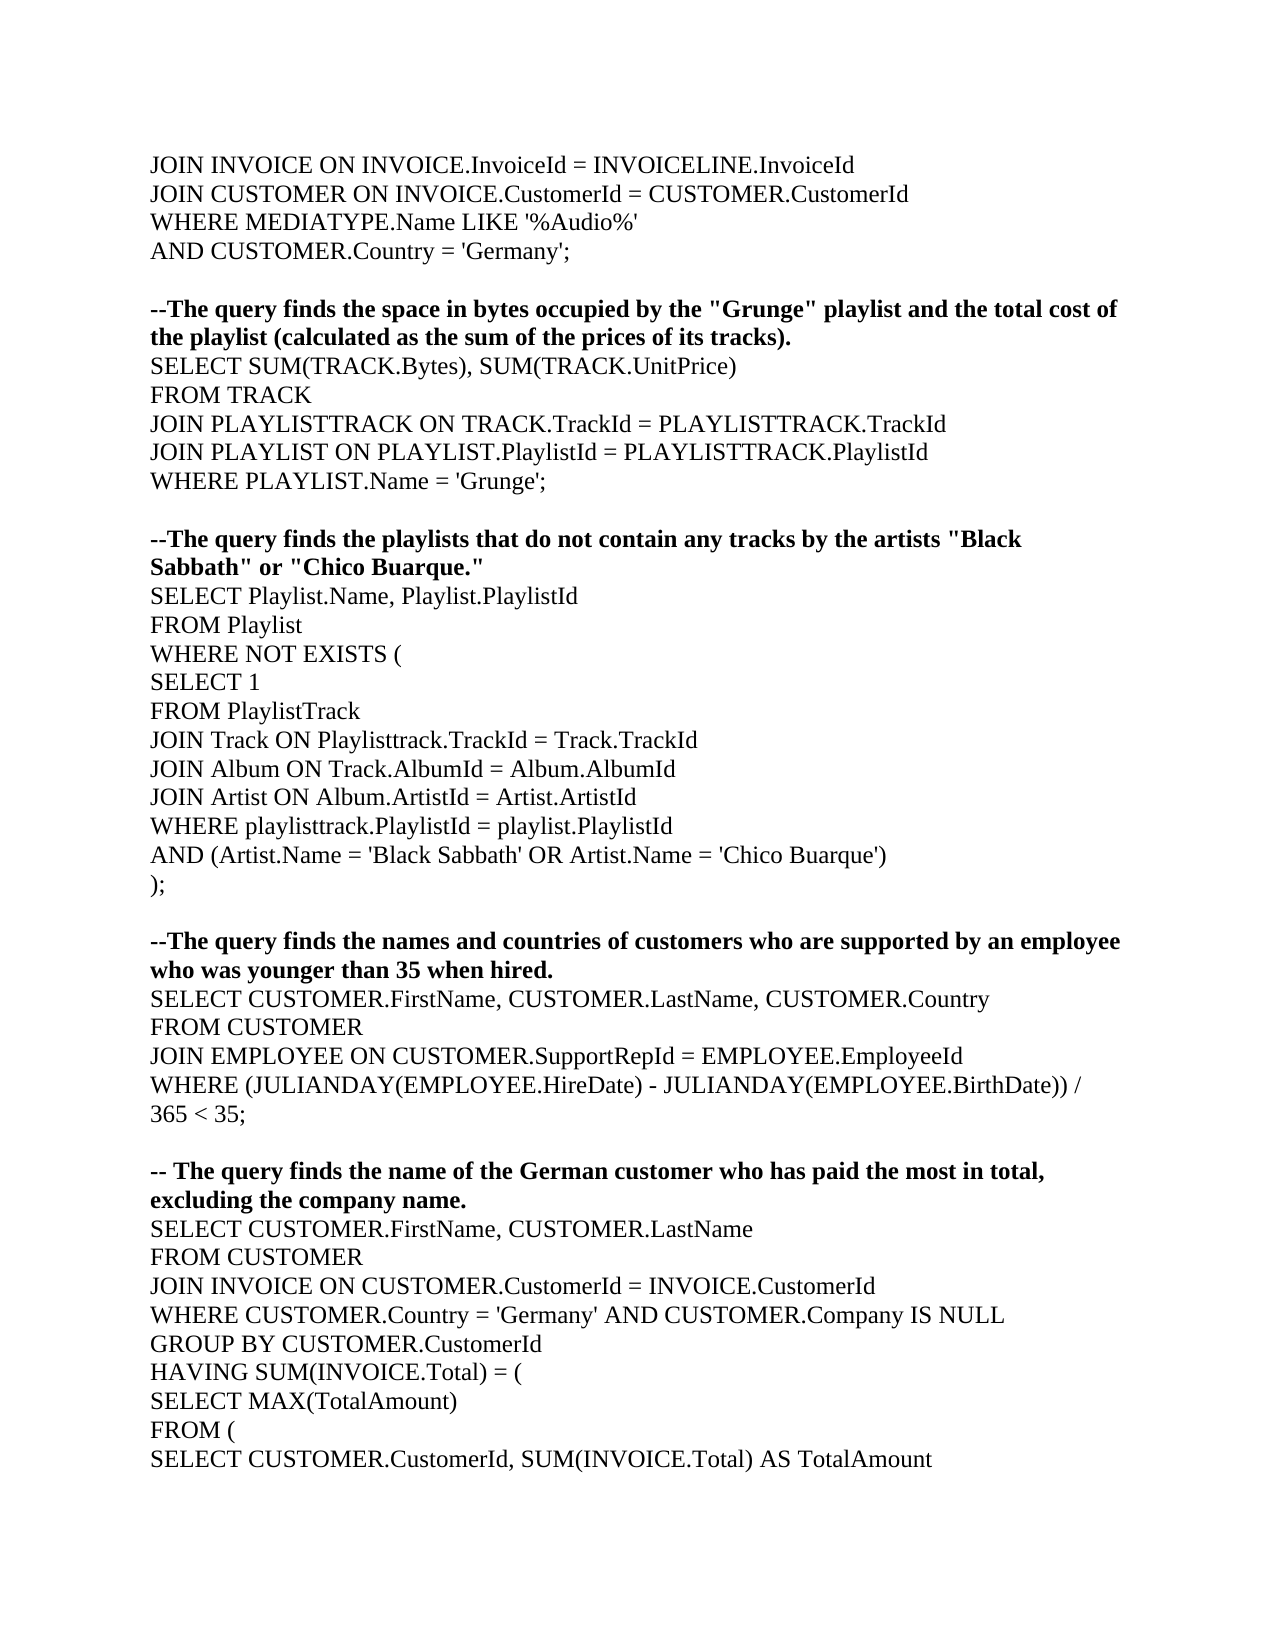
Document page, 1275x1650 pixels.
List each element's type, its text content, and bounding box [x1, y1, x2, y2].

text WHERE (JULIANDAY(EMPLOYEE.HireDate) - JULIANDAY(EMPLOYEE.BirthDate)) / 365 < 35; [150, 1070, 1125, 1127]
text --The query finds the space in bytes occupied by the "Grunge" playlist and the total cost of the playlist (calculated as the sum of the prices of its tracks). [150, 294, 1125, 351]
text --The query finds the playlists that do not contain any tracks by the artists "Black Sabbath" or "Chico Buarque." [150, 524, 1125, 581]
text AND CUSTOMER.Country = 'Germany'; [150, 236, 1125, 265]
text WHERE PLAYLIST.Name = 'Grunge'; [150, 466, 1125, 495]
text HAVING SUM(INVOICE.Total) = ( [150, 1357, 1125, 1386]
text GROUP BY CUSTOMER.CustomerId [150, 1329, 1125, 1357]
text JOIN Album ON Track.AlbumId = Album.AlbumId [150, 754, 1125, 782]
text -- The query finds the name of the German customer who has paid the most in total, excluding the company name. [150, 1156, 1125, 1214]
text SELECT CUSTOMER.FirstName, CUSTOMER.LastName, CUSTOMER.Country [150, 984, 1125, 1012]
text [150, 1300, 1125, 1329]
text FROM Playlist [150, 610, 1125, 639]
text SELECT SUM(TRACK.Bytes), SUM(TRACK.UnitPrice) [150, 351, 1125, 380]
text JOIN CUSTOMER ON INVOICE.CustomerId = CUSTOMER.CustomerId [150, 179, 1125, 207]
text JOIN PLAYLIST ON PLAYLIST.PlaylistId = PLAYLISTTRACK.PlaylistId [150, 437, 1125, 466]
text SELECT 1 [150, 667, 1125, 696]
text JOIN INVOICE ON CUSTOMER.CustomerId = INVOICE.CustomerId [150, 1271, 1125, 1300]
text JOIN INVOICE ON INVOICE.InvoiceId = INVOICELINE.InvoiceId [150, 150, 1125, 179]
text WHERE NOT EXISTS ( [150, 639, 1125, 667]
text FROM CUSTOMER [150, 1012, 1125, 1041]
text SELECT CUSTOMER.FirstName, CUSTOMER.LastName [150, 1214, 1125, 1242]
text SELECT CUSTOMER.CustomerId, SUM(INVOICE.Total) AS TotalAmount [150, 1444, 1125, 1472]
text ); [150, 869, 1125, 897]
text WHERE playlisttrack.PlaylistId = playlist.PlaylistId [150, 811, 1125, 840]
text FROM CUSTOMER [150, 1242, 1125, 1271]
text JOIN PLAYLISTTRACK ON TRACK.TrackId = PLAYLISTTRACK.TrackId [150, 409, 1125, 437]
text JOIN Track ON Playlisttrack.TrackId = Track.TrackId [150, 725, 1125, 754]
text --The query finds the names and countries of customers who are supported by an employee who was younger than 35 when hired. [150, 926, 1125, 984]
text AND (Artist.Name = 'Black Sabbath' OR Artist.Name = 'Chico Buarque') [150, 840, 1125, 869]
text FROM TRACK [150, 380, 1125, 409]
text FROM ( [150, 1415, 1125, 1444]
text JOIN EMPLOYEE ON CUSTOMER.SupportRepId = EMPLOYEE.EmployeeId [150, 1041, 1125, 1070]
text SELECT MAX(TotalAmount) [150, 1386, 1125, 1415]
text SELECT Playlist.Name, Playlist.PlaylistId [150, 581, 1125, 610]
text JOIN Artist ON Album.ArtistId = Artist.ArtistId [150, 782, 1125, 811]
text WHERE MEDIATYPE.Name LIKE '%Audio%' [150, 207, 1125, 236]
text FROM PlaylistTrack [150, 696, 1125, 725]
